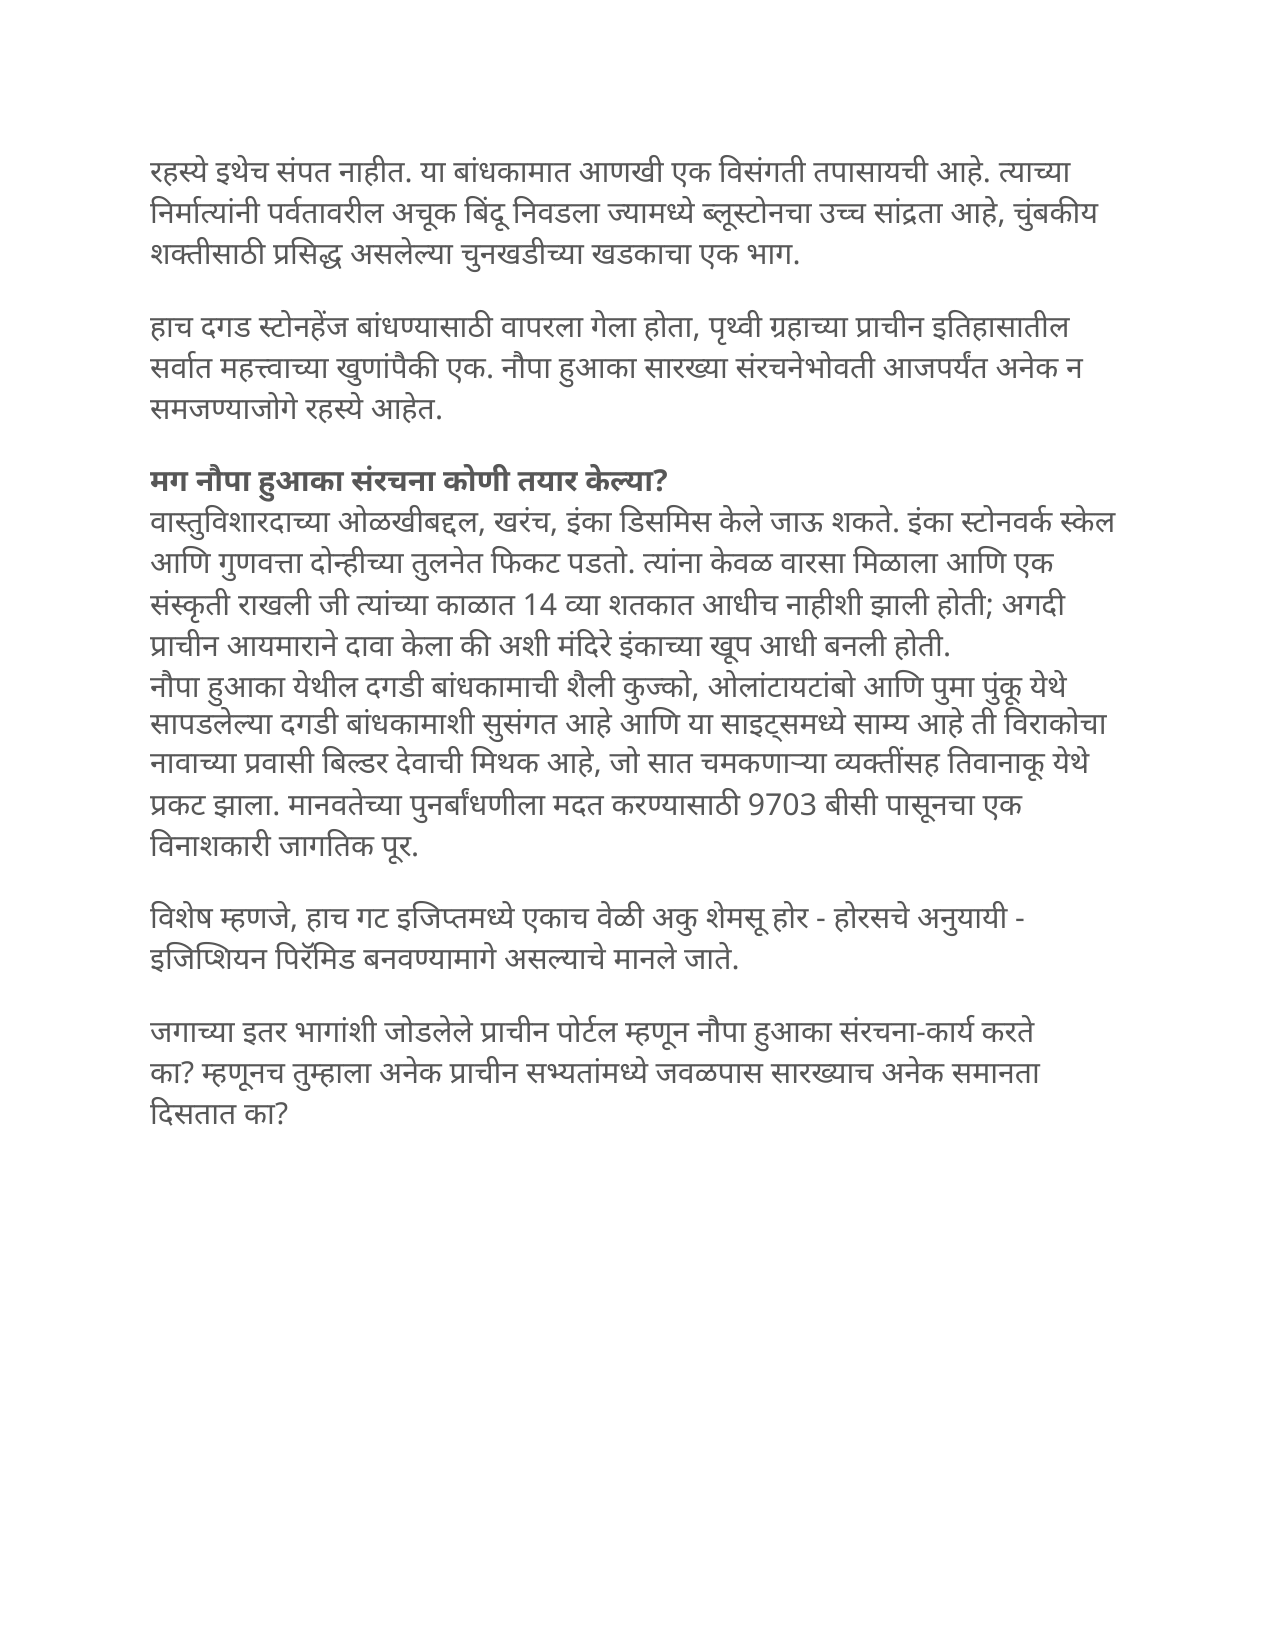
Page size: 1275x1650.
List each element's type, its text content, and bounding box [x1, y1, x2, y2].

text विशेष म्हणजे, हाच गट इजिप्तमध्ये एकाच वेळी अकु शेमसू होर - होरसचे अनुयायी - इजिप्शियन पिरॅमिड बनवण्यामागे असल्याचे मानले जाते. [150, 896, 1125, 979]
text रहस्ये इथेच संपत नाहीत. या बांधकामात आणखी एक विसंगती तपासायची आहे. त्याच्या निर्मात्यांनी पर्वतावरील अचूक बिंदू निवडला ज्यामध्ये ब्लूस्टोनचा उच्च सांद्रता आहे, चुंबकीय शक्तीसाठी प्रसिद्ध असलेल्या चुनखडीच्या खडकाचा एक भाग. [150, 150, 1125, 273]
text हाच दगड स्टोनहेंज बांधण्यासाठी वापरला गेला होता, पृथ्वी ग्रहाच्या प्राचीन इतिहासातील सर्वात महत्त्वाच्या खुणांपैकी एक. नौपा हुआका सारख्या संरचनेभोवती आजपर्यंत अनेक न समजण्याजोगे रहस्ये आहेत. [150, 305, 1125, 428]
text मग नौपा हुआका संरचना कोणी तयार केल्या? वास्तुविशारदाच्या ओळखीबद्दल, खरंच, इंका डिसमिस केले जाऊ शकते. इंका स्टोनवर्क स्केल आणि गुणवत्ता दोन्हीच्या तुलनेत फिकट पडतो. त्यांना केवळ वारसा मिळाला आणि एक संस्कृती राखली जी त्यांच्या काळात 14 व्या शतकात आधीच नाहीशी झाली होती; अगदी प्राचीन आयमाराने दावा केला की अशी मंदिरे इंकाच्या खूप आधी बनली होती. [150, 459, 1125, 665]
text जगाच्या इतर भागांशी जोडलेले प्राचीन पोर्टल म्हणून नौपा हुआका संरचना-कार्य करते का? म्हणूनच तुम्हाला अनेक प्राचीन सभ्यतांमध्ये जवळपास सारख्याच अनेक समानता दिसतात का? [150, 1010, 1125, 1133]
text नौपा हुआका येथील दगडी बांधकामाची शैली कुज्को, ओलांटायटांबो आणि पुमा पुंकू येथे सापडलेल्या दगडी बांधकामाशी सुसंगत आहे आणि या साइट्समध्ये साम्य आहे ती विराकोचा नावाच्या प्रवासी बिल्डर देवाची मिथक आहे, जो सात चमकणाऱ्या व्यक्तींसह तिवानाकू येथे प्रकट झाला. मानवतेच्या पुनर्बांधणीला मदत करण्यासाठी 9703 बीसी पासूनचा एक विनाशकारी जागतिक पूर. [150, 665, 1125, 865]
